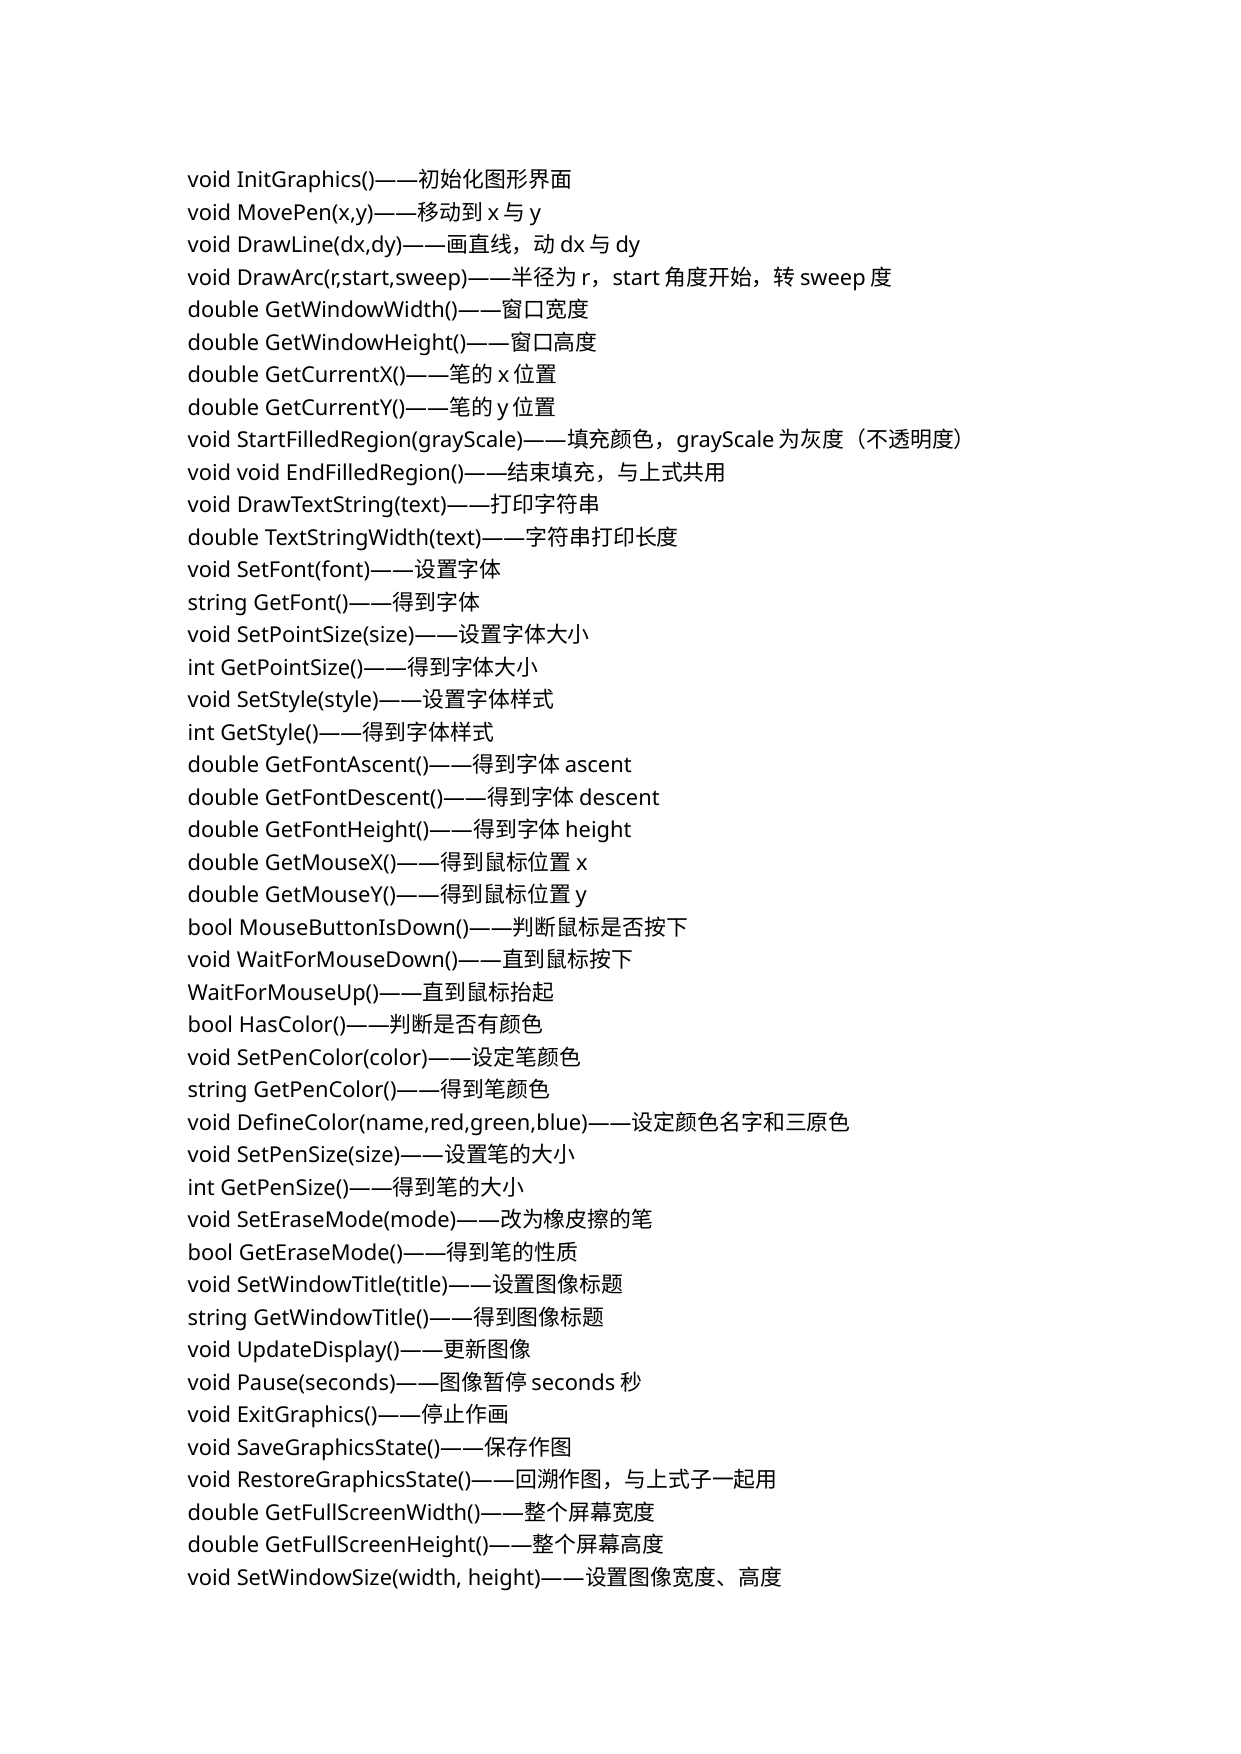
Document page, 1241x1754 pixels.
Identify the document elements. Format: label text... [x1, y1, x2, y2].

text double GetFontAscent()——得到字体ascent [187, 747, 1053, 779]
text double GetFullScreenHeight()——整个屏幕高度 [187, 1527, 1053, 1559]
text void WaitForMouseDown()——直到鼠标按下 [187, 942, 1053, 974]
text int GetPenSize()——得到笔的大小 [187, 1169, 1053, 1202]
text void SetPenColor(color)——设定笔颜色 [187, 1039, 1053, 1072]
text int GetPointSize()——得到字体大小 [187, 649, 1053, 682]
text void SetPenSize(size)——设置笔的大小 [187, 1137, 1053, 1169]
text double GetMouseX()——得到鼠标位置x [187, 844, 1053, 877]
text bool GetEraseMode()——得到笔的性质 [187, 1234, 1053, 1267]
text void DrawLine(dx,dy)——画直线，动dx与dy [187, 227, 1053, 259]
text double GetFontHeight()——得到字体height [187, 812, 1053, 844]
text void DefineColor(name,red,green,blue)——设定颜色名字和三原色 [187, 1104, 1053, 1137]
text void SaveGraphicsState()——保存作图 [187, 1429, 1053, 1462]
text void StartFilledRegion(grayScale)——填充颜色，grayScale为灰度（不透明度） [187, 422, 1053, 454]
text void SetWindowTitle(title)——设置图像标题 [187, 1267, 1053, 1299]
text bool HasColor()——判断是否有颜色 [187, 1007, 1053, 1039]
text string GetPenColor()——得到笔颜色 [187, 1072, 1053, 1104]
text bool MouseButtonIsDown()——判断鼠标是否按下 [187, 909, 1053, 942]
text void ExitGraphics()——停止作画 [187, 1397, 1053, 1429]
text int GetStyle()——得到字体样式 [187, 714, 1053, 747]
text void UpdateDisplay()——更新图像 [187, 1332, 1053, 1364]
text void InitGraphics()——初始化图形界面 [187, 162, 1053, 194]
text double GetMouseY()——得到鼠标位置y [187, 877, 1053, 909]
text void RestoreGraphicsState()——回溯作图，与上式子一起用 [187, 1462, 1053, 1494]
text WaitForMouseUp()——直到鼠标抬起 [187, 974, 1053, 1007]
text void SetEraseMode(mode)——改为橡皮擦的笔 [187, 1202, 1053, 1234]
text double GetFontDescent()——得到字体descent [187, 779, 1053, 812]
text void SetWindowSize(width, height)——设置图像宽度、高度 [187, 1559, 1053, 1592]
text void Pause(seconds)——图像暂停seconds秒 [187, 1364, 1053, 1397]
text void DrawArc(r,start,sweep)——半径为r，start角度开始，转sweep度 [187, 259, 1053, 292]
text double GetCurrentY()——笔的y位置 [187, 389, 1053, 422]
text void SetPointSize(size)——设置字体大小 [187, 617, 1053, 649]
text void void EndFilledRegion()——结束填充，与上式共用 [187, 454, 1053, 487]
text void SetStyle(style)——设置字体样式 [187, 682, 1053, 714]
text string GetWindowTitle()——得到图像标题 [187, 1299, 1053, 1332]
text string GetFont()——得到字体 [187, 584, 1053, 617]
text void DrawTextString(text)——打印字符串 [187, 487, 1053, 519]
text void SetFont(font)——设置字体 [187, 552, 1053, 584]
text double GetWindowWidth()——窗口宽度 [187, 292, 1053, 324]
text double GetFullScreenWidth()——整个屏幕宽度 [187, 1494, 1053, 1527]
text double GetCurrentX()——笔的x位置 [187, 357, 1053, 389]
text void MovePen(x,y)——移动到x与y [187, 194, 1053, 227]
text double TextStringWidth(text)——字符串打印长度 [187, 519, 1053, 552]
text double GetWindowHeight()——窗口高度 [187, 324, 1053, 357]
